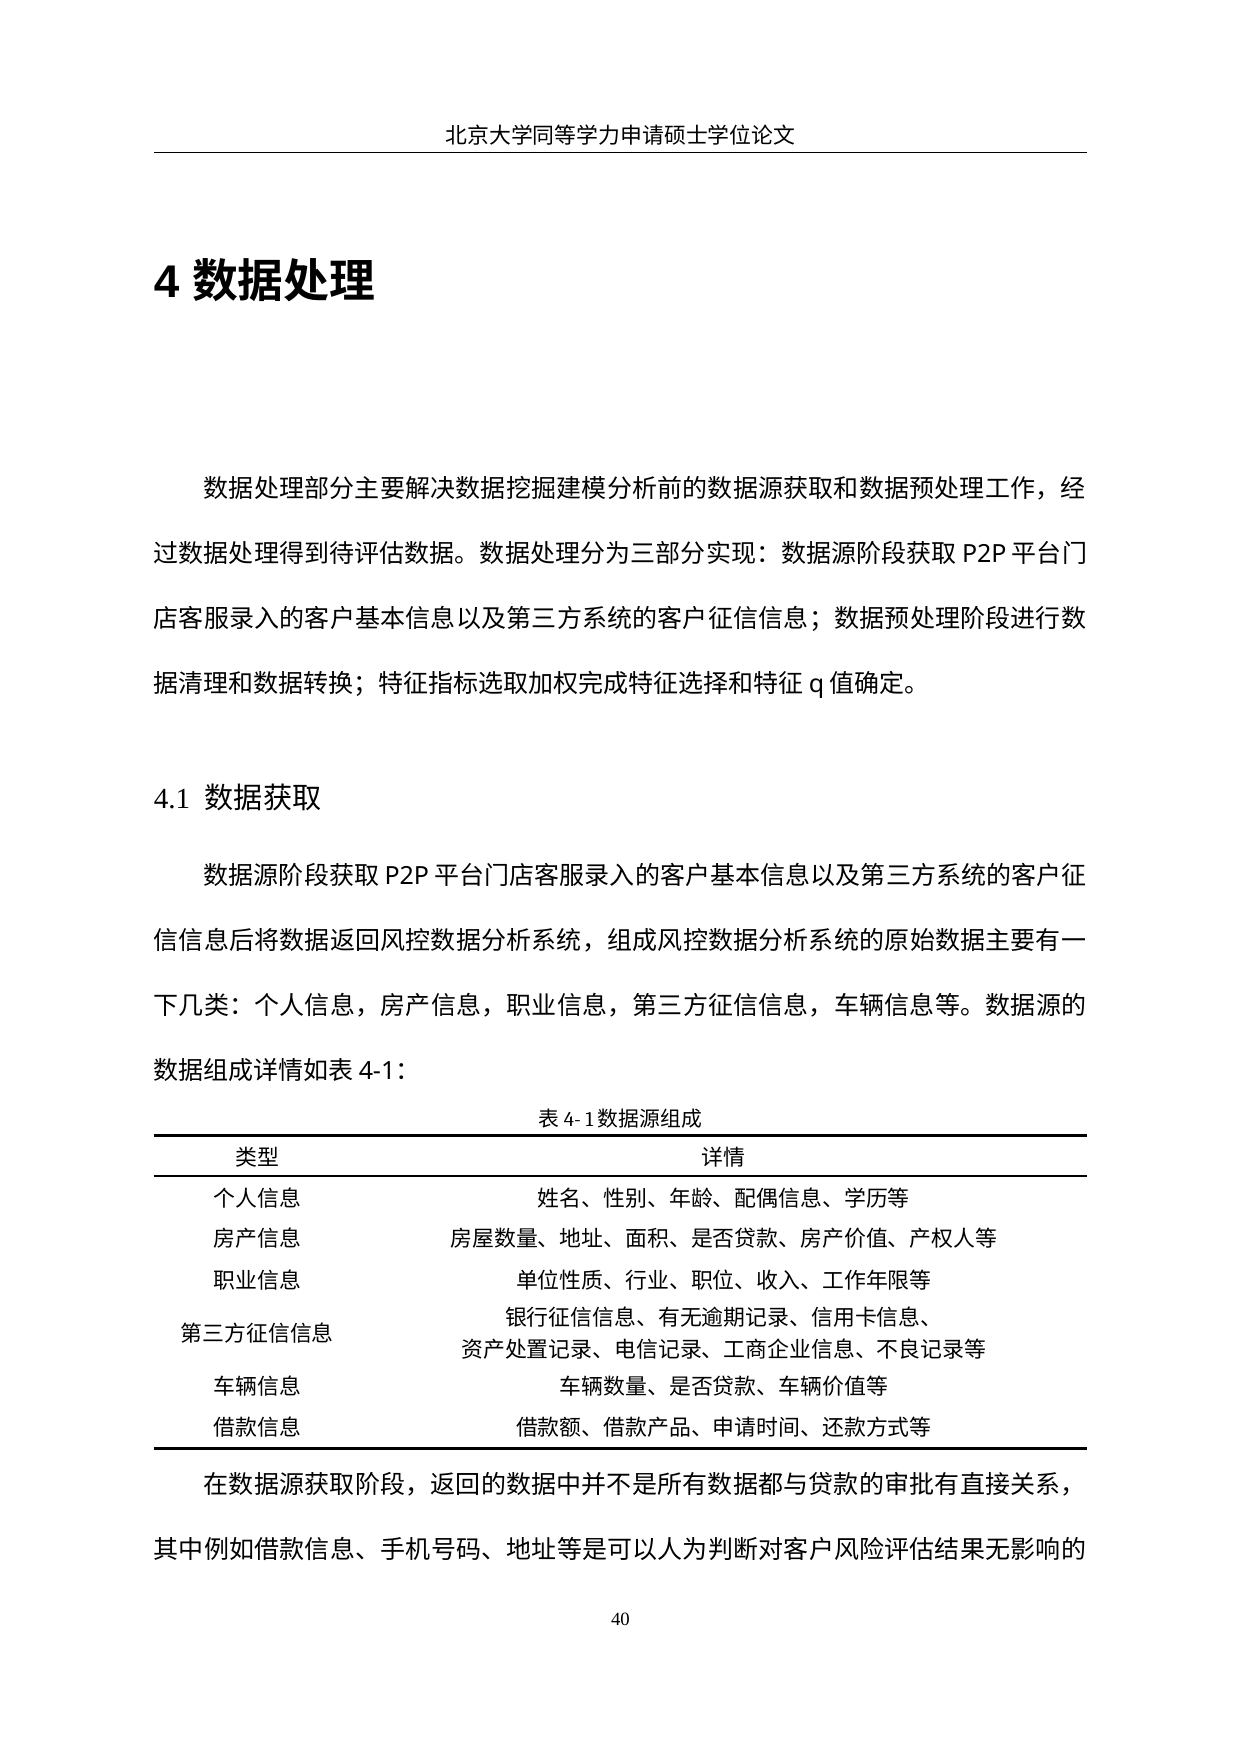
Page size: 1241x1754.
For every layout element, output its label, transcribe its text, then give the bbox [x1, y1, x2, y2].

subtitle 4.1 数据获取 [153, 764, 1087, 829]
table_cell 第三方征信信息 [154, 1299, 360, 1364]
table_cell 借款额、借款产品、申请时间、还款方式等 [360, 1406, 1087, 1447]
subtitle 4 数据处理 [153, 228, 1087, 326]
table_cell 姓名、性别、年龄、配偶信息、学历等 [360, 1177, 1087, 1216]
text 数据源阶段获取P2P平台门店客服录入的客户基本信息以及第三方系统的客户征信信息后将数据返回风控数据分析系统，组成风控数据分析系统的原始数据主要有一下几类：个人信息，房产信息，职业信息，第三方征信信息，车辆信息等。数据源的数据组成详情如表4-1： [153, 841, 1087, 1101]
table_cell 房屋数量、地址、面积、是否贷款、房产价值、产权人等 [360, 1216, 1087, 1258]
table_cell 房产信息 [154, 1216, 360, 1258]
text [153, 1450, 1087, 1580]
table_header 类型 [154, 1137, 360, 1175]
text 表4- 1 数据源组成 [153, 1101, 1087, 1134]
table_cell 车辆数量、是否贷款、车辆价值等 [360, 1364, 1087, 1406]
table_cell 单位性质、行业、职位、收入、工作年限等 [360, 1258, 1087, 1299]
table_cell 车辆信息 [154, 1364, 360, 1406]
table_cell 个人信息 [154, 1177, 360, 1216]
table_cell 借款信息 [154, 1406, 360, 1447]
text 数据处理部分主要解决数据挖掘建模分析前的数据源获取和数据预处理工作，经过数据处理得到待评估数据。数据处理分为三部分实现：数据源阶段获取P2P平台门店客服录入的客户基本信息以及第三方系统的客户征信信息；数据预处理阶段进行数据清理和数据转换；特征指标选取加权完成特征选择和特征q值确定。 [153, 454, 1087, 714]
table_cell 职业信息 [154, 1258, 360, 1299]
table_cell 银行征信信息、有无逾期记录、信用卡信息、 资产处置记录、电信记录、工商企业信息、不良记录等 [360, 1299, 1087, 1364]
table_header 详情 [360, 1137, 1087, 1175]
